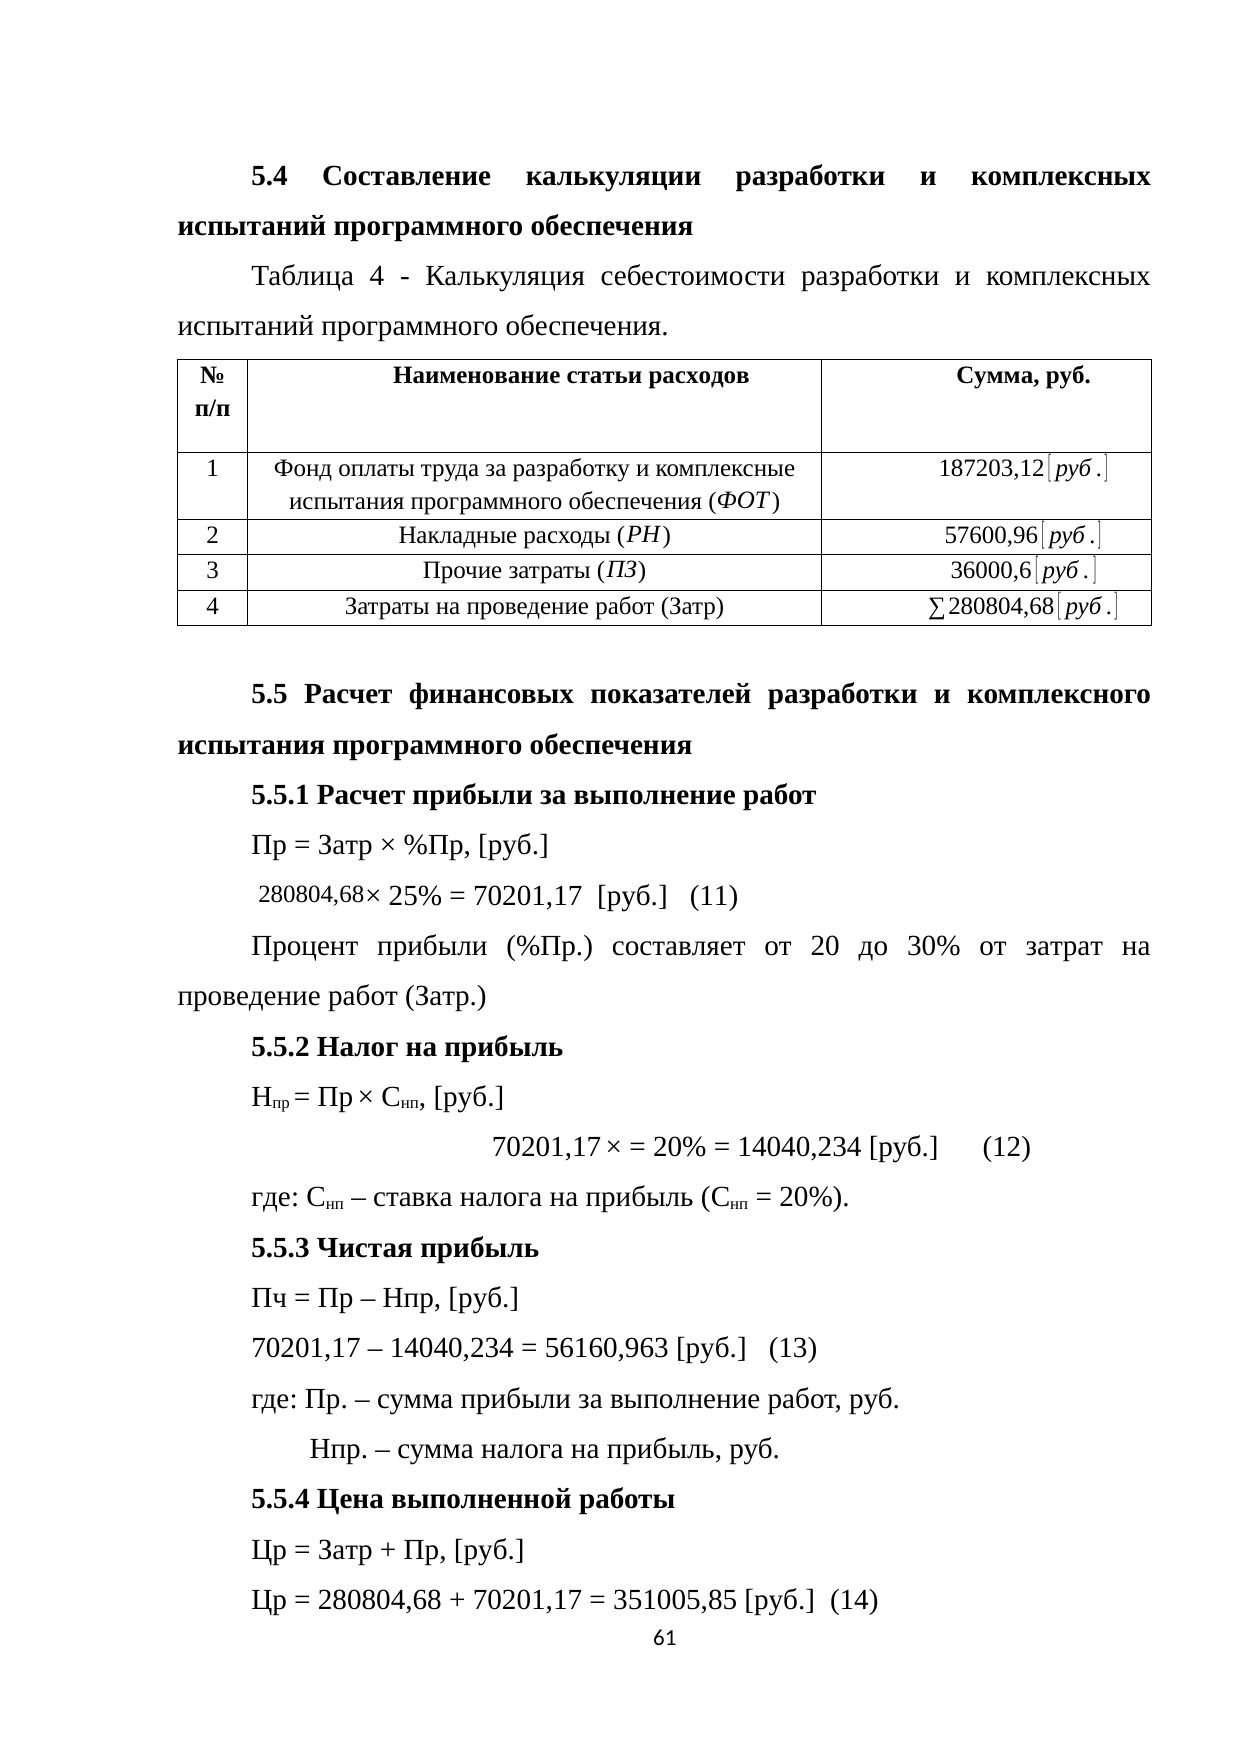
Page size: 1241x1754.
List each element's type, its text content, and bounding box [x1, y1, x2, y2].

table_header Сумма, руб. [822, 360, 1151, 452]
list Цр = 280804,68 + 70201,17 = 351005,85 [руб.] (14) [177, 1582, 1152, 1616]
table_cell [822, 520, 1151, 554]
subtitle 5.5.4 Цена выполненной работы [177, 1481, 1152, 1515]
table_cell 1 [178, 453, 247, 519]
subtitle 5.5.2 Налог на прибыль [177, 1029, 1152, 1062]
subtitle 5.5 Расчет финансовых показателей разработки и комплексного испытания программного обеспечения [177, 676, 1152, 760]
table_cell Накладные расходы () [248, 520, 821, 554]
text 70201,17 × = 20% = 14040,234 [руб.] (12) [177, 1129, 1152, 1163]
list Цр = Затр + Пр, [руб.] [177, 1532, 1152, 1565]
table_cell [822, 453, 1151, 519]
list Нпр = Пр × Снп, [руб.] [177, 1079, 1152, 1112]
table_header Наименование статьи расходов [248, 360, 821, 452]
table_cell 2 [178, 520, 247, 554]
list Процент прибыли (%Пр.) составляет от 20 до 30% от затрат на проведение работ (Затр.) [177, 928, 1152, 1012]
table_cell Прочие затраты () [248, 555, 821, 590]
list 70201,17 – 14040,234 = 56160,963 [руб.] (13) [177, 1331, 1152, 1364]
text Таблица 4 - Калькуляция себестоимости разработки и комплексных испытаний программного обеспечения. [177, 258, 1152, 342]
table_header № п/п [178, 360, 247, 452]
list Пр = Затр × %Пр, [руб.] [177, 827, 1152, 861]
text где: Пр. – сумма прибыли за выполнение работ, руб. [177, 1381, 1152, 1414]
table_cell 3 [178, 555, 247, 590]
list где: Снп – ставка налога на прибыль (Снп = 20%). [177, 1179, 1152, 1213]
subtitle 5.5.3 Чистая прибыль [177, 1230, 1152, 1263]
list × 25% = 70201,17 [руб.] (11) [177, 878, 1152, 911]
text Нпр. – сумма налога на прибыль, руб. [177, 1431, 1152, 1465]
table_cell [822, 591, 1151, 625]
table_cell Затраты на проведение работ (Затр) [248, 591, 821, 625]
text 5.4 Составление калькуляции разработки и комплексных испытаний программного обеспечения [177, 158, 1152, 241]
table_cell 4 [178, 591, 247, 625]
subtitle 5.5.1 Расчет прибыли за выполнение работ [177, 777, 1152, 811]
list Пч = Пр – Нпр, [руб.] [177, 1280, 1152, 1314]
table_cell Фонд оплаты труда за разработку и комплексные испытания программного обеспечения () [248, 453, 821, 519]
table_cell [822, 555, 1151, 590]
